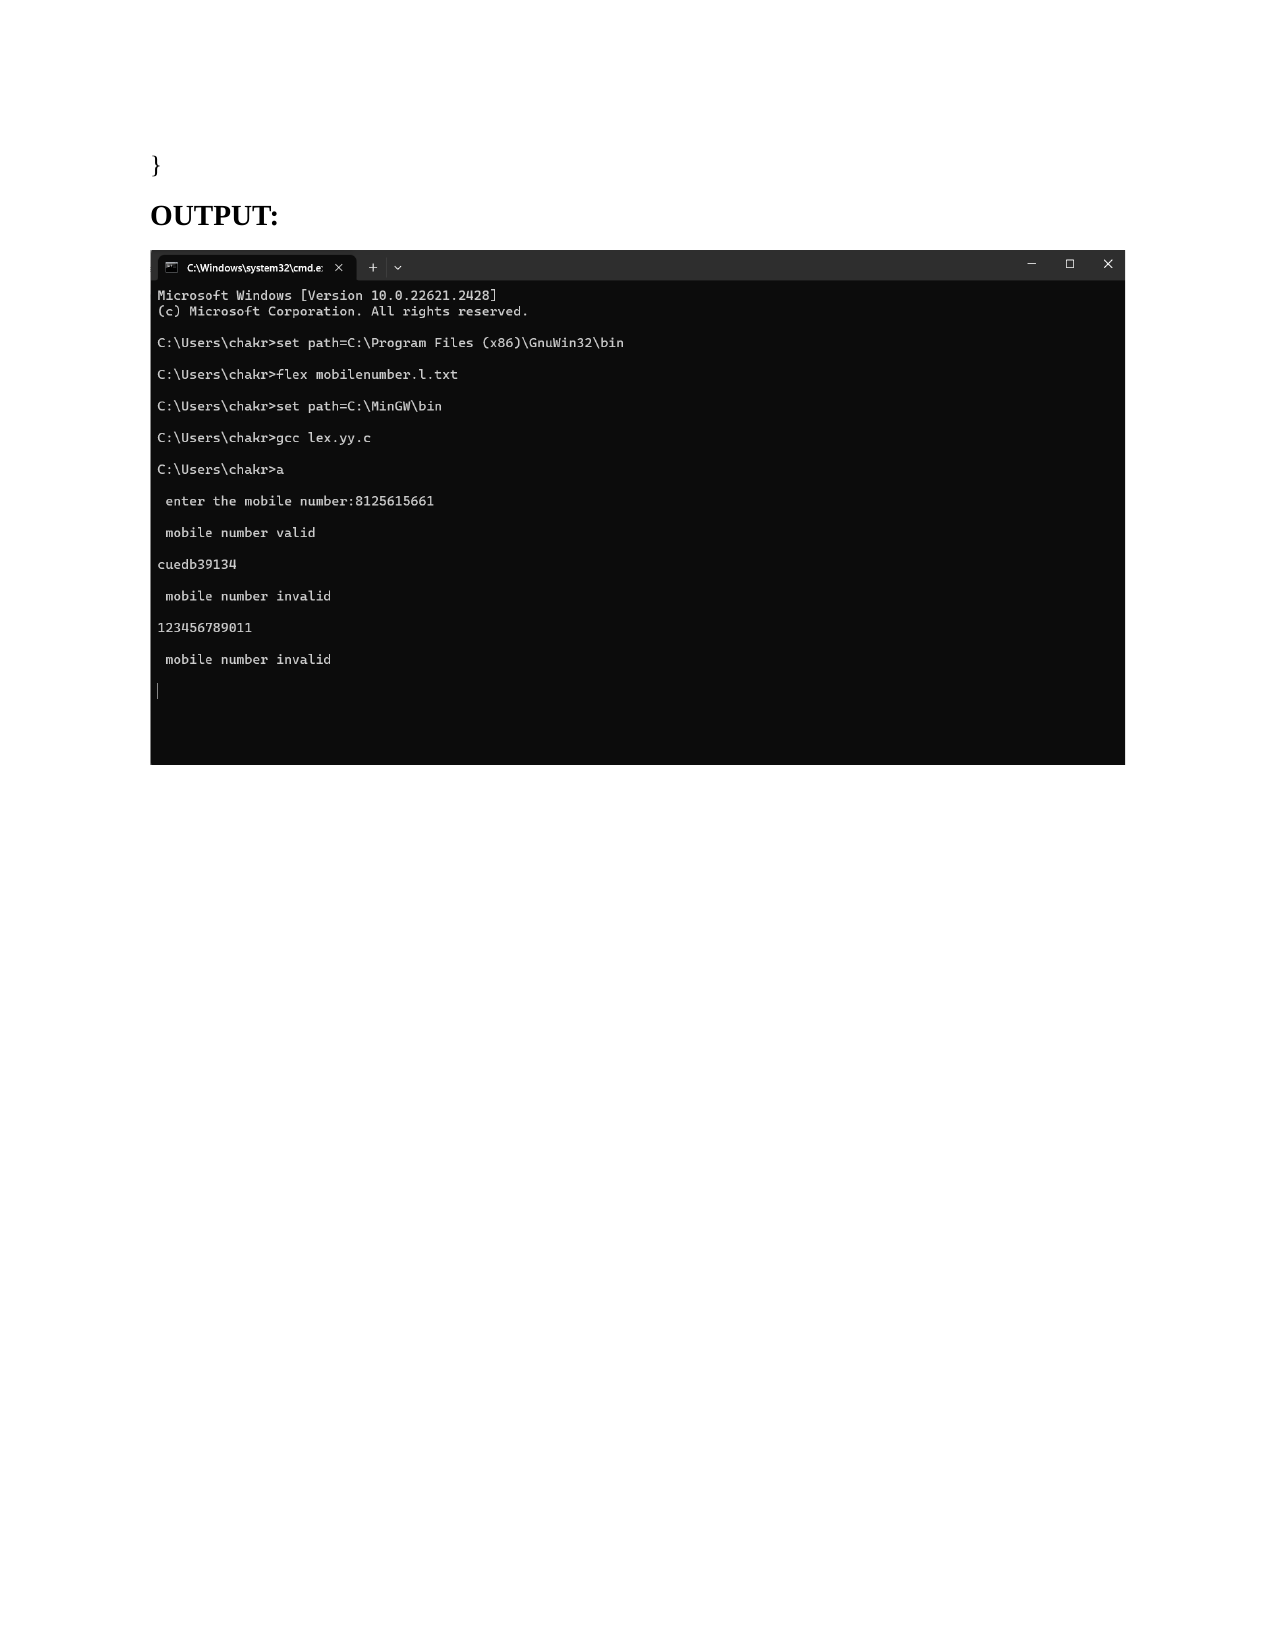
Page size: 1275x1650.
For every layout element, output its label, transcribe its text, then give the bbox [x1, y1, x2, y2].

text } [150, 150, 1125, 179]
text OUTPUT: [150, 198, 1125, 231]
picture [150, 250, 1125, 765]
